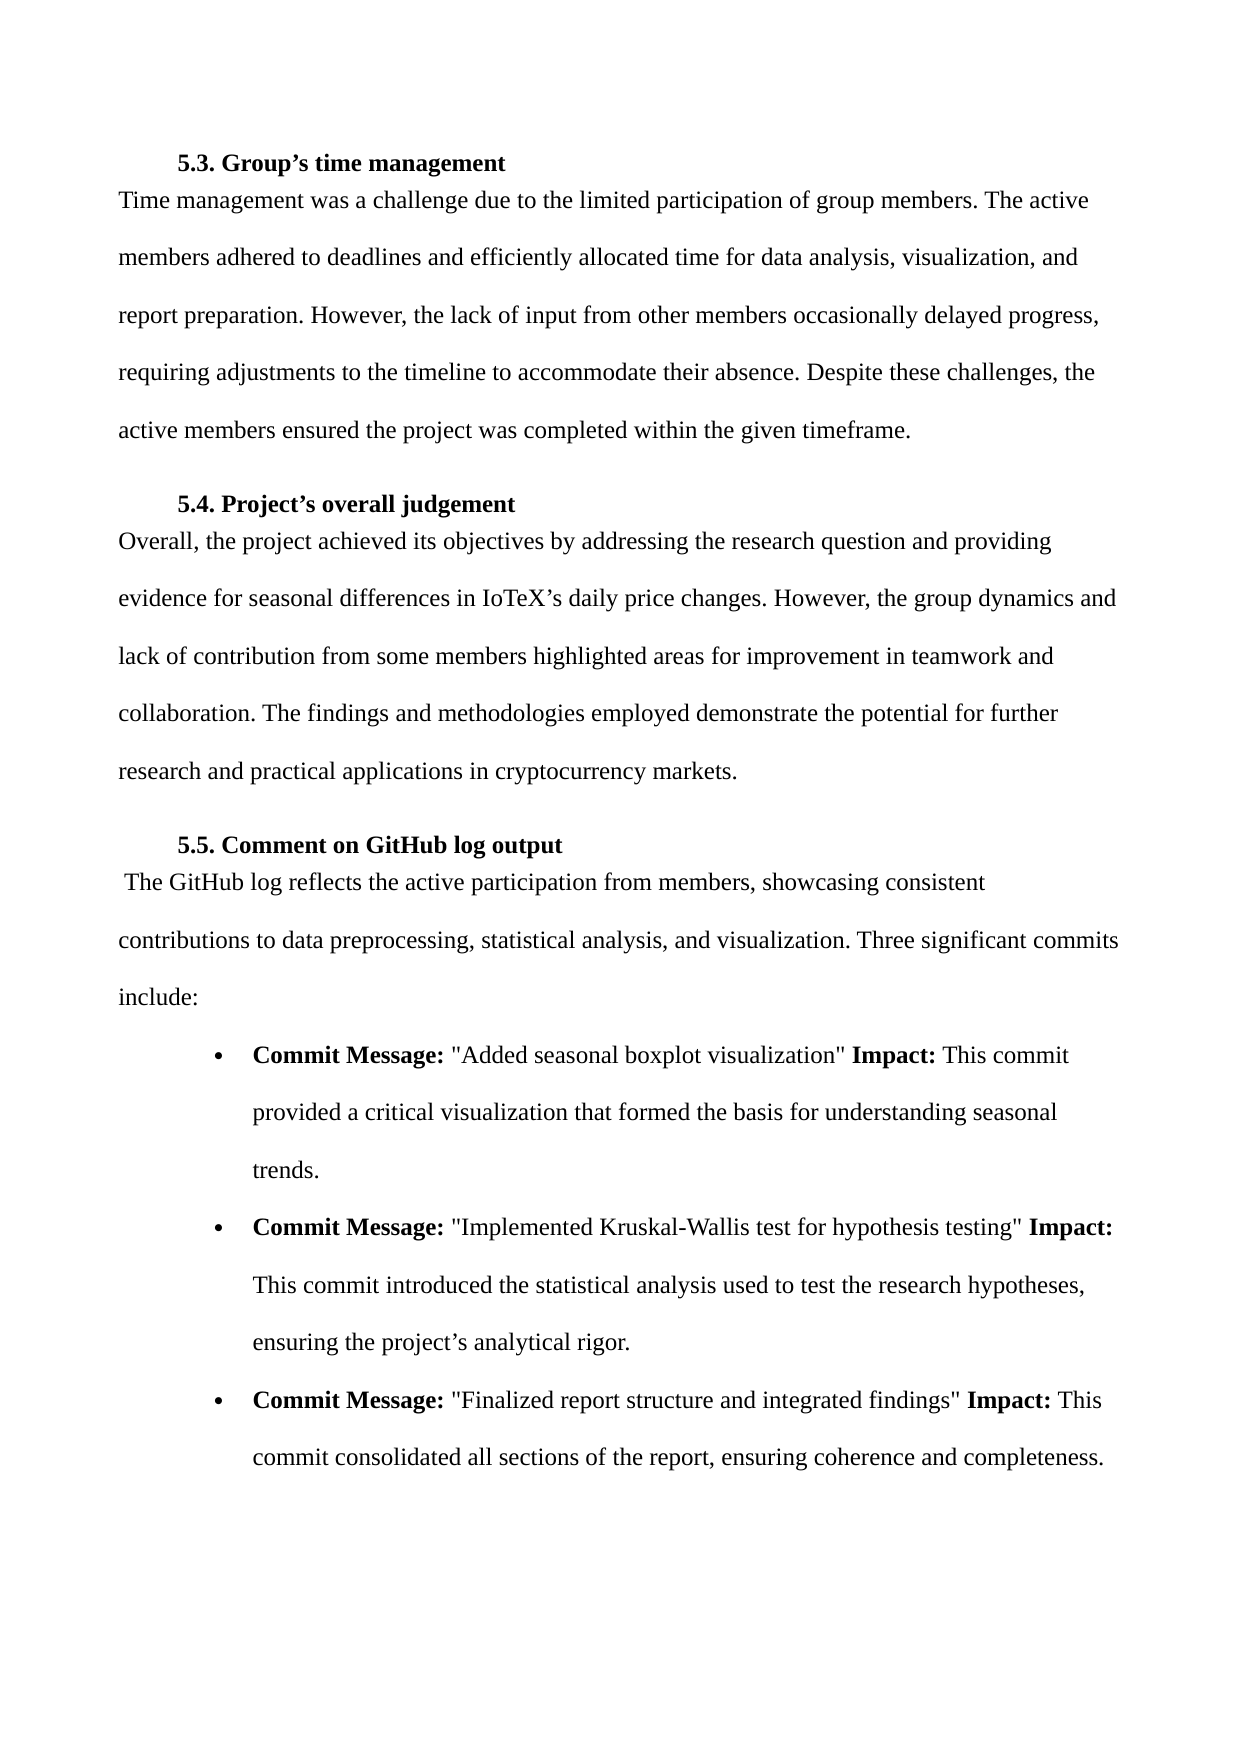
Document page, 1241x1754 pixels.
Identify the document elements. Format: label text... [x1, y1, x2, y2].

text Time management was a challenge due to the limited participation of group members. The active members adhered to deadlines and efficiently allocated time for data analysis, visualization, and report preparation. However, the lack of input from other members occasionally delayed progress, requiring adjustments to the timeline to accommodate their absence. Despite these challenges, the active members ensured the project was completed within the given timeframe. [118, 185, 1122, 443]
list Commit Message: "Finalized report structure and integrated findings" Impact: This commit consolidated all sections of the report, ensuring coherence and completeness. [215, 1385, 1122, 1471]
text The GitHub log reflects the active participation from members, showcasing consistent contributions to data preprocessing, statistical analysis, and visualization. Three significant commits include: [118, 867, 1122, 1011]
text Overall, the project achieved its objectives by addressing the research question and providing evidence for seasonal differences in IoTeX’s daily price changes. However, the group dynamics and lack of contribution from some members highlighted areas for improvement in teamwork and collaboration. The findings and methodologies employed demonstrate the potential for further research and practical applications in cryptocurrency markets. [118, 526, 1122, 785]
subtitle 5.5. Comment on GitHub log output [177, 830, 1063, 859]
subtitle 5.3. Group’s time management [177, 148, 1063, 176]
list Commit Message: "Added seasonal boxplot visualization" Impact: This commit provided a critical visualization that formed the basis for understanding seasonal trends. [215, 1040, 1122, 1183]
list Commit Message: "Implemented Kruskal-Wallis test for hypothesis testing" Impact: This commit introduced the statistical analysis used to test the research hypotheses, ensuring the project’s analytical rigor. [215, 1212, 1122, 1356]
subtitle 5.4. Project’s overall judgement [177, 489, 1063, 518]
